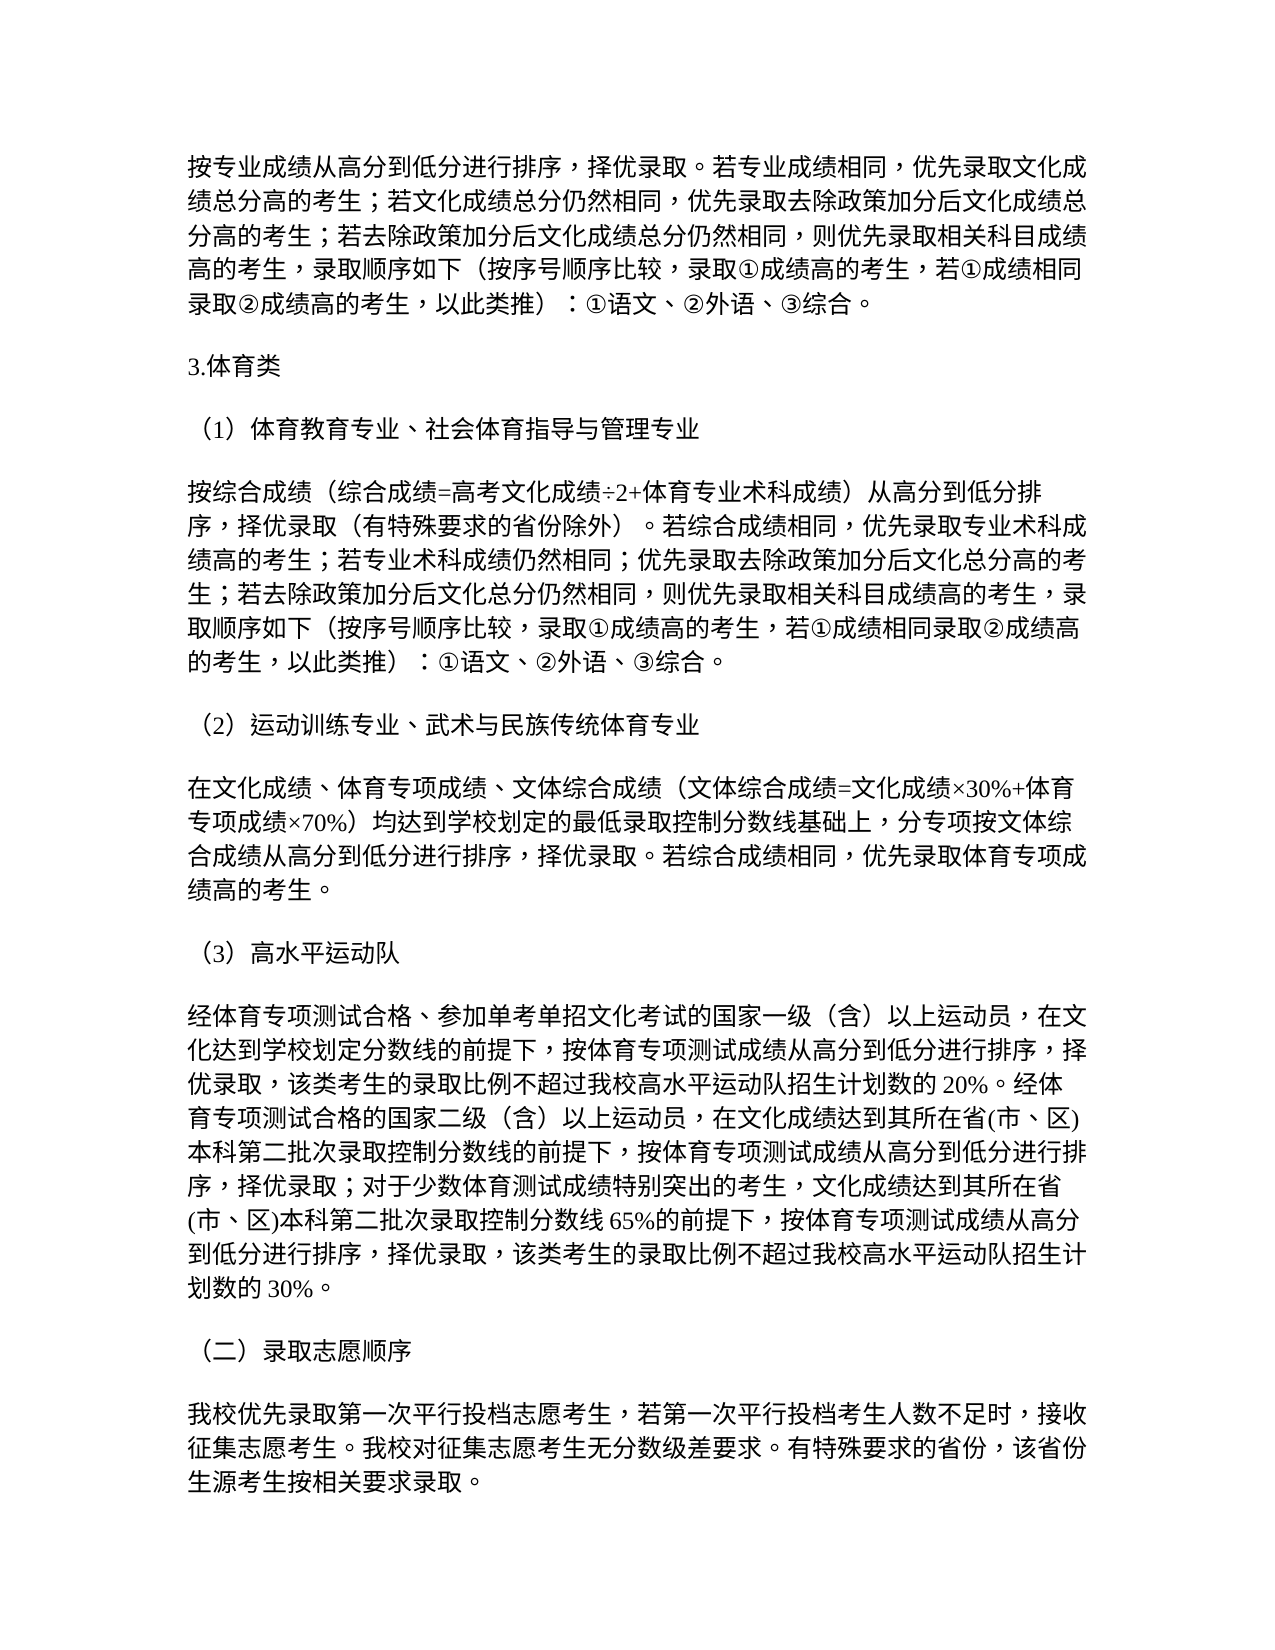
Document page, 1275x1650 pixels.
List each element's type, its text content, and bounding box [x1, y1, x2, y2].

text 3.体育类 [187, 349, 1087, 383]
text （二）录取志愿顺序 [187, 1334, 1087, 1368]
text 按专业成绩从高分到低分进行排序，择优录取。若专业成绩相同，优先录取文化成绩总分高的考生；若文化成绩总分仍然相同，优先录取去除政策加分后文化成绩总分高的考生；若去除政策加分后文化成绩总分仍然相同，则优先录取相关科目成绩高的考生，录取顺序如下（按序号顺序比较，录取①成绩高的考生，若①成绩相同录取②成绩高的考生，以此类推）：①语文、②外语、③综合。 [187, 150, 1087, 320]
text 经体育专项测试合格、参加单考单招文化考试的国家一级（含）以上运动员，在文化达到学校划定分数线的前提下，按体育专项测试成绩从高分到低分进行排序，择优录取，该类考生的录取比例不超过我校高水平运动队招生计划数的20%。经体育专项测试合格的国家二级（含）以上运动员，在文化成绩达到其所在省(市、区)本科第二批次录取控制分数线的前提下，按体育专项测试成绩从高分到低分进行排序，择优录取；对于少数体育测试成绩特别突出的考生，文化成绩达到其所在省(市、区)本科第二批次录取控制分数线65%的前提下，按体育专项测试成绩从高分到低分进行排序，择优录取，该类考生的录取比例不超过我校高水平运动队招生计划数的30%。 [187, 998, 1087, 1305]
text 在文化成绩、体育专项成绩、文体综合成绩（文体综合成绩=文化成绩×30%+体育专项成绩×70%）均达到学校划定的最低录取控制分数线基础上，分专项按文体综合成绩从高分到低分进行排序，择优录取。若综合成绩相同，优先录取体育专项成绩高的考生。 [187, 771, 1087, 907]
text 按综合成绩（综合成绩=高考文化成绩÷2+体育专业术科成绩）从高分到低分排序，择优录取（有特殊要求的省份除外）。若综合成绩相同，优先录取专业术科成绩高的考生；若专业术科成绩仍然相同；优先录取去除政策加分后文化总分高的考生；若去除政策加分后文化总分仍然相同，则优先录取相关科目成绩高的考生，录取顺序如下（按序号顺序比较，录取①成绩高的考生，若①成绩相同录取②成绩高的考生，以此类推）：①语文、②外语、③综合。 [187, 475, 1087, 679]
text 我校优先录取第一次平行投档志愿考生，若第一次平行投档考生人数不足时，接收征集志愿考生。我校对征集志愿考生无分数级差要求。有特殊要求的省份，该省份生源考生按相关要求录取。 [187, 1397, 1087, 1499]
text （2）运动训练专业、武术与民族传统体育专业 [187, 708, 1087, 742]
text （3）高水平运动队 [187, 936, 1087, 970]
text （1）体育教育专业、社会体育指导与管理专业 [187, 412, 1087, 446]
